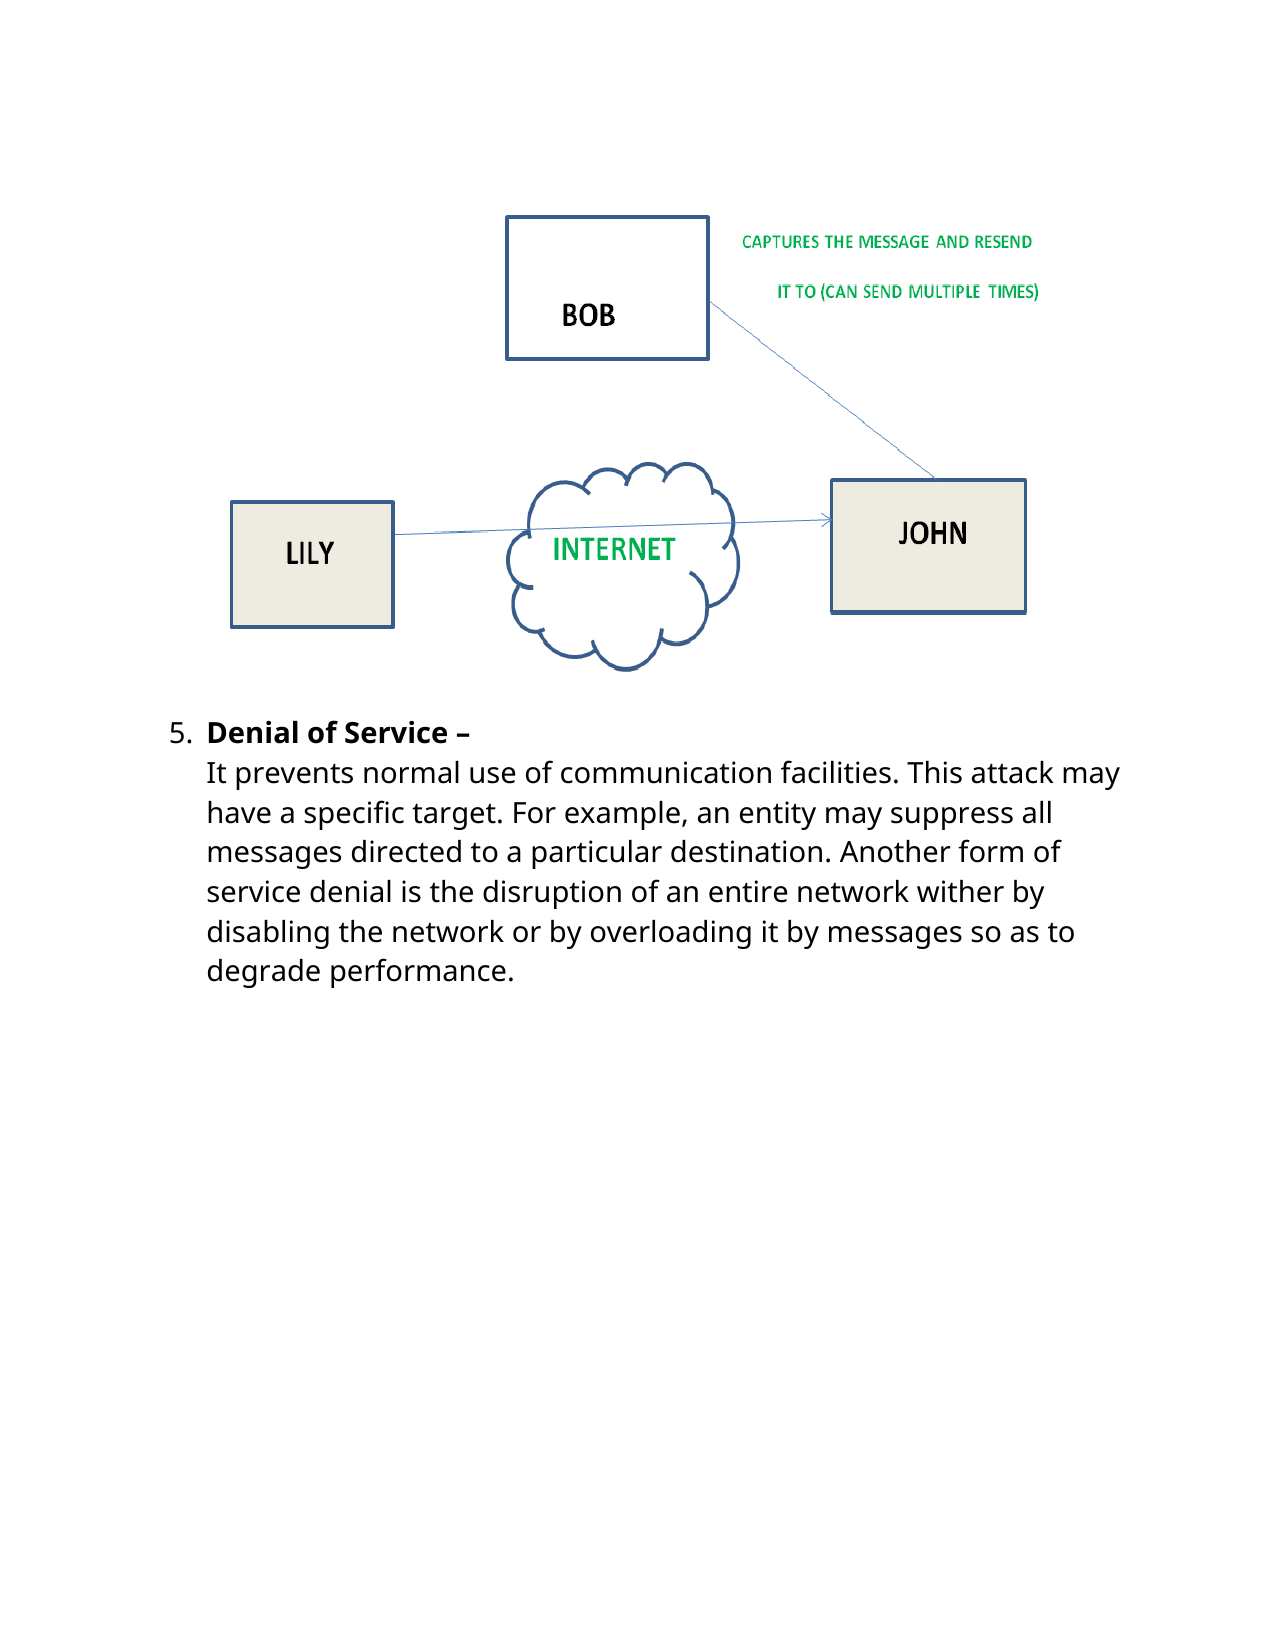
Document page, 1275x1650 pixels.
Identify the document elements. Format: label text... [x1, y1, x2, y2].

list Denial of Service – It prevents normal use of communication facilities. This attack may have a specific target. For example, an entity may suppress all messages directed to a particular destination. Another form of service denial is the disruption of an entire network wither by disabling the network or by overloading it by messages so as to degrade performance. [169, 712, 1125, 990]
picture [206, 150, 1066, 697]
